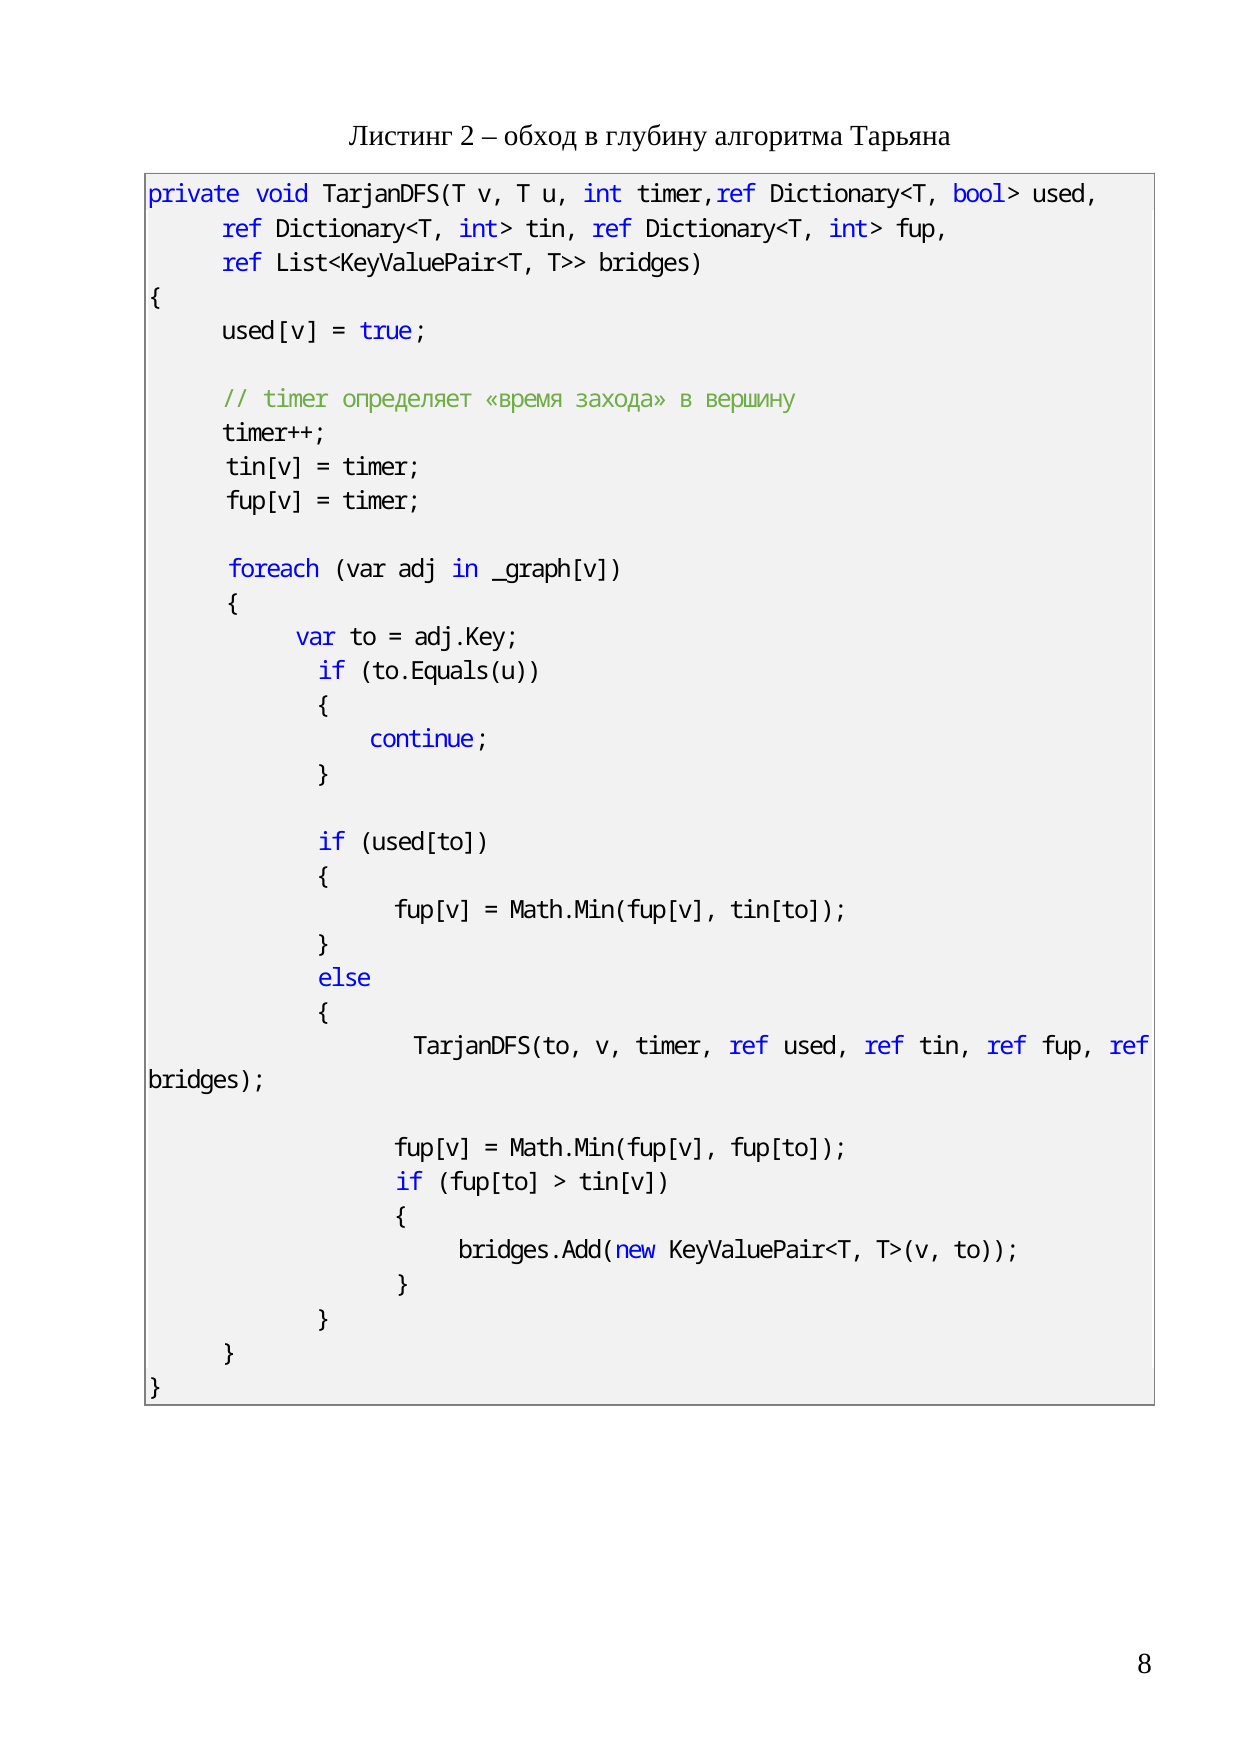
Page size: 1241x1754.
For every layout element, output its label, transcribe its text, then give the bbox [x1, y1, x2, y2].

text TarjanDFS(to, v, timer, ref used, ref tin, ref fup, ref bridges); [148, 1028, 1152, 1096]
text fup[v] = Math.Min(fup[v], tin[to]); [148, 891, 1152, 926]
text if (to.Equals(u)) [148, 653, 1152, 687]
text // timer определяет «время захода» в вершину [148, 381, 1152, 414]
text tin[v] = timer; [148, 449, 1152, 483]
text { [148, 994, 1152, 1028]
text if (used[to]) [148, 823, 1152, 857]
text { [148, 1198, 1152, 1232]
text ref List<KeyValuePair<T, T>> bridges) [148, 244, 1152, 278]
text private void TarjanDFS(T v, T u, int timer,ref Dictionary<T, bool> used, [146, 174, 1154, 210]
text } [148, 1266, 1152, 1300]
text fup[v] = timer; [148, 483, 1152, 517]
text { [148, 857, 1152, 891]
text } [148, 926, 1152, 959]
text if (fup[to] > tin[v]) [148, 1164, 1152, 1198]
text { [148, 687, 1152, 721]
text var to = adj.Key; [148, 619, 1152, 653]
text { [148, 278, 1152, 312]
text fup[v] = Math.Min(fup[v], fup[to]); [148, 1130, 1152, 1164]
text bridges.Add(new KeyValuePair<T, T>(v, to)); [148, 1232, 1152, 1266]
text } [148, 755, 1152, 789]
text continue; [148, 721, 1152, 755]
text } [148, 1334, 1152, 1365]
text Листинг 2 – обход в глубину алгоритма Тарьяна [148, 118, 1152, 152]
text } [146, 1365, 1154, 1404]
text foreach (var adj in _graph[v]) [148, 551, 1152, 585]
text else [148, 959, 1152, 994]
text } [148, 1300, 1152, 1334]
text used[v] = true; [148, 312, 1152, 346]
text timer++; [148, 414, 1152, 449]
text { [148, 585, 1152, 619]
text ref Dictionary<T, int> tin, ref Dictionary<T, int> fup, [148, 210, 1152, 244]
